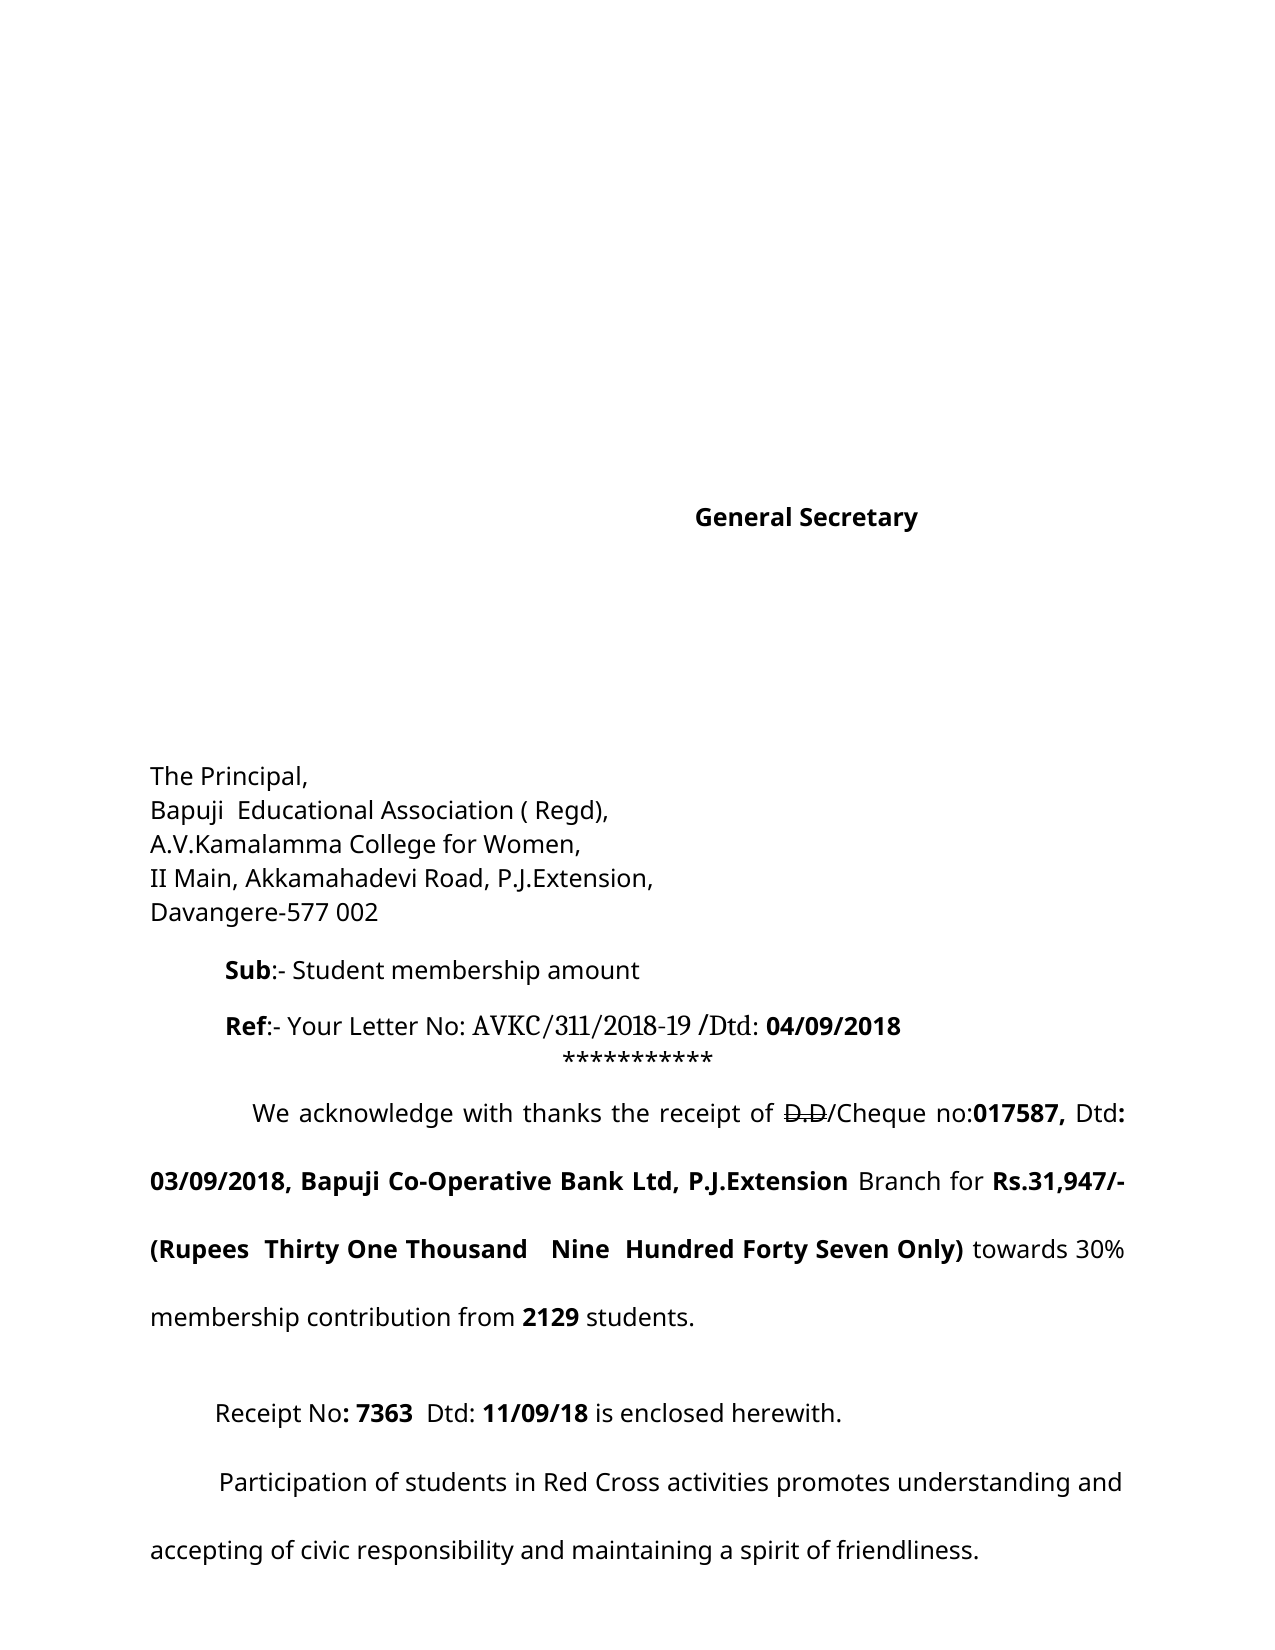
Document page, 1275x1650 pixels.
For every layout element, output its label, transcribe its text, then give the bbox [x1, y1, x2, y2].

text Davangere-577 002 [150, 895, 1125, 929]
text Participation of students in Red Cross activities promotes understanding and accepting of civic responsibility and maintaining a spirit of friendliness. [150, 1464, 1125, 1567]
text Receipt No: 7363 Dtd: 11/09/18 is enclosed herewith. [150, 1396, 1125, 1430]
text We acknowledge with thanks the receipt of D.D/Cheque no:017587, Dtd: 03/09/2018, Bapuji Co-Operative Bank Ltd, P.J.Extension Branch for Rs.31,947/- (Rupees Thirty One Thousand Nine Hundred Forty Seven Only) towards 30% membership contribution from 2129 students. [150, 1095, 1125, 1334]
text Ref:- Your Letter No: AVKC/311/2018-19 /Dtd: 04/09/2018 [225, 1004, 1125, 1043]
text Sub:- Student membership amount [225, 953, 1125, 987]
text Bapuji Educational Association ( Regd), [150, 792, 1125, 827]
text A.V.Kamalamma College for Women, [150, 827, 1125, 861]
text II Main, Akkamahadevi Road, P.J.Extension, [150, 861, 1125, 895]
text General Secretary [150, 500, 1125, 534]
text The Principal, [150, 758, 1125, 792]
text *********** [150, 1043, 1125, 1078]
